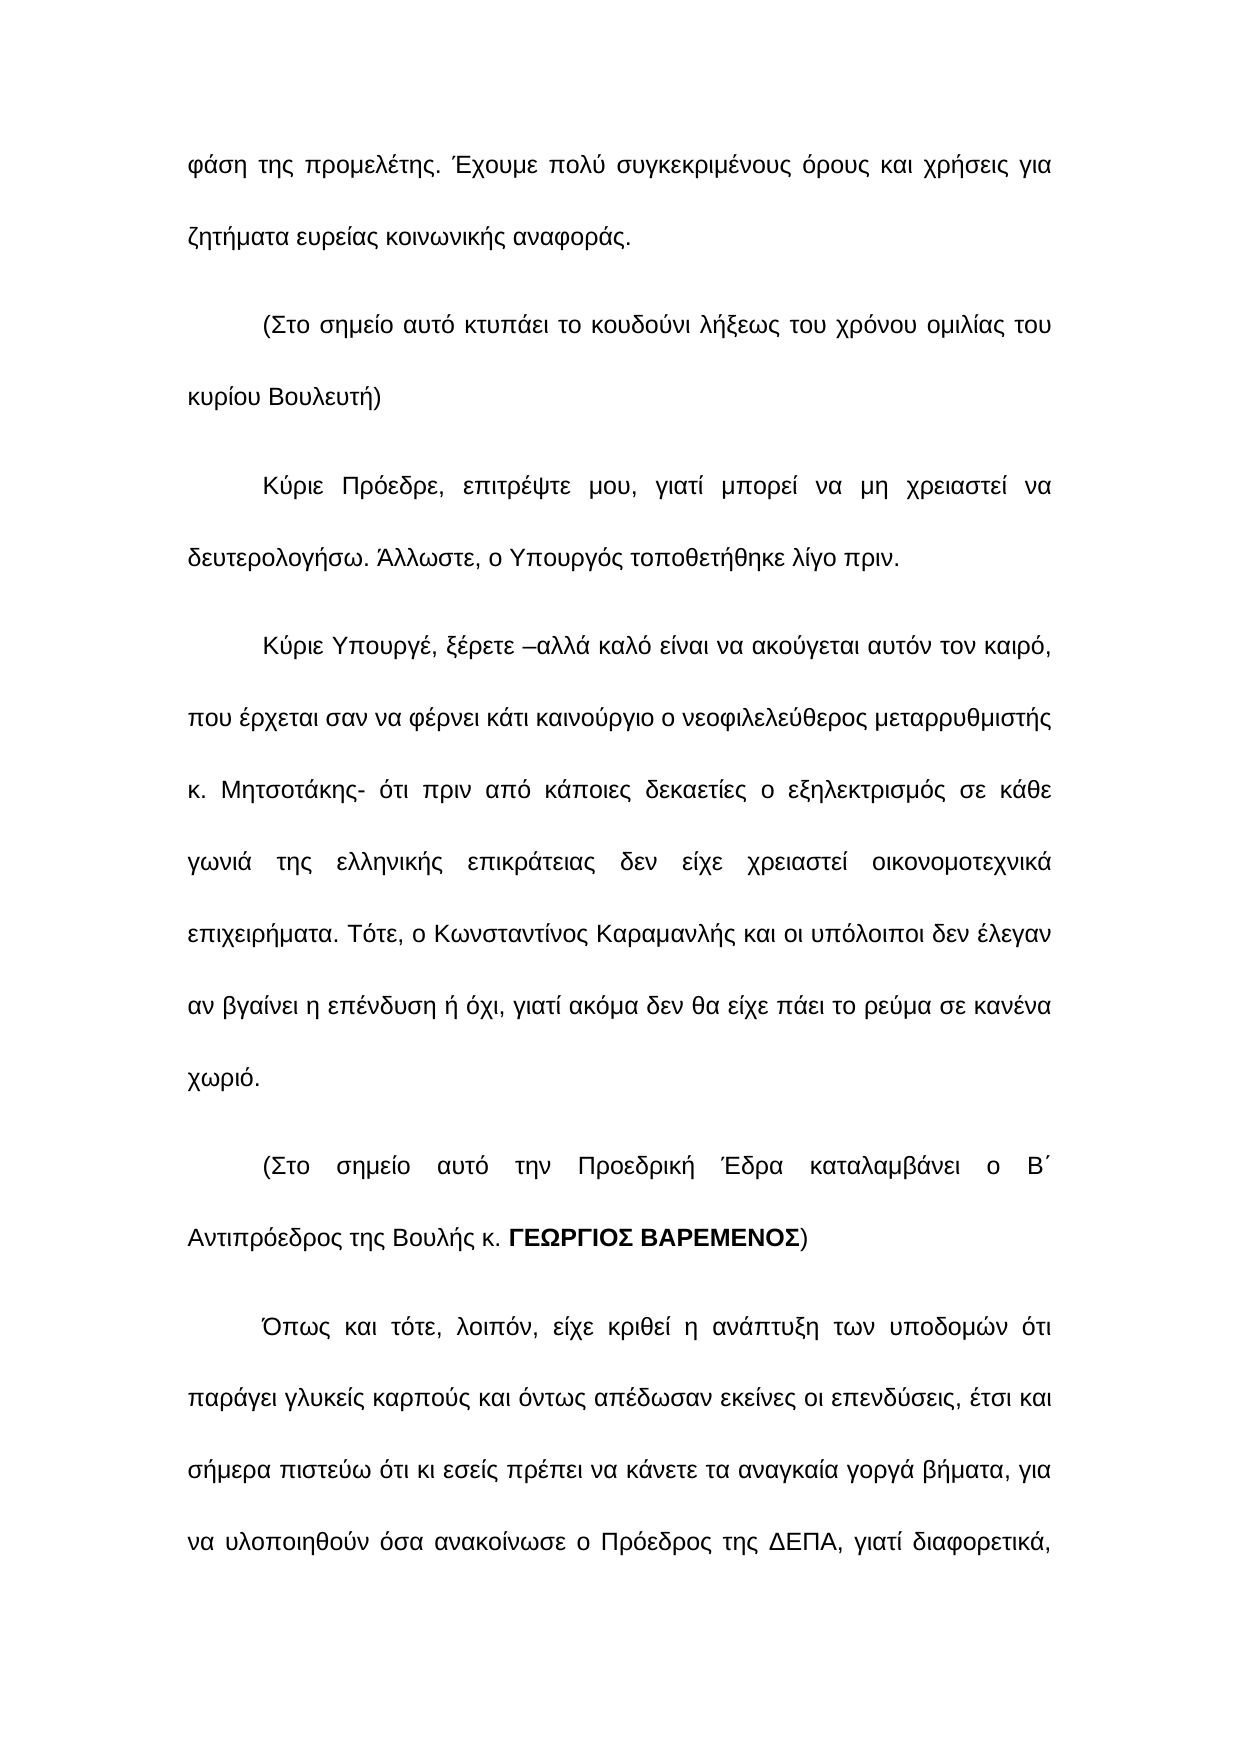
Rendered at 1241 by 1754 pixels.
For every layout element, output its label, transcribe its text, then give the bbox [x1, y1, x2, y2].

text (Στο σημείο αυτό κτυπάει το κουδούνι λήξεως του χρόνου ομιλίας του κυρίου Βουλευτή) [187, 310, 1053, 411]
text Κύριε Πρόεδρε, επιτρέψτε μου, γιατί μπορεί να μη χρειαστεί να δευτερολογήσω. Άλλωστε, ο Υπουργός τοποθετήθηκε λίγο πριν. [187, 471, 1053, 571]
text (Στο σημείο αυτό την Προεδρική Έδρα καταλαμβάνει ο Β΄ Αντιπρόεδρος της Βουλής κ. ΓΕΩΡΓΙΟΣ ΒΑΡΕΜΕΝΟΣ) [187, 1151, 1053, 1252]
text Κύριε Υπουργέ, ξέρετε –αλλά καλό είναι να ακούγεται αυτόν τον καιρό, που έρχεται σαν να φέρνει κάτι καινούργιο ο νεοφιλελεύθερος μεταρρυθμιστής κ. Μητσοτάκης- ότι πριν από κάποιες δεκαετίες ο εξηλεκτρισμός σε κάθε γωνιά της ελληνικής επικράτειας δεν είχε χρειαστεί οικονομοτεχνικά επιχειρήματα. Τότε, ο Κωνσταντίνος Καραμανλής και οι υπόλοιποι δεν έλεγαν αν βγαίνει η επένδυση ή όχι, γιατί ακόμα δεν θα είχε πάει το ρεύμα σε κανένα χωριό. [187, 631, 1053, 1091]
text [187, 150, 1053, 251]
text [187, 1311, 1053, 1556]
